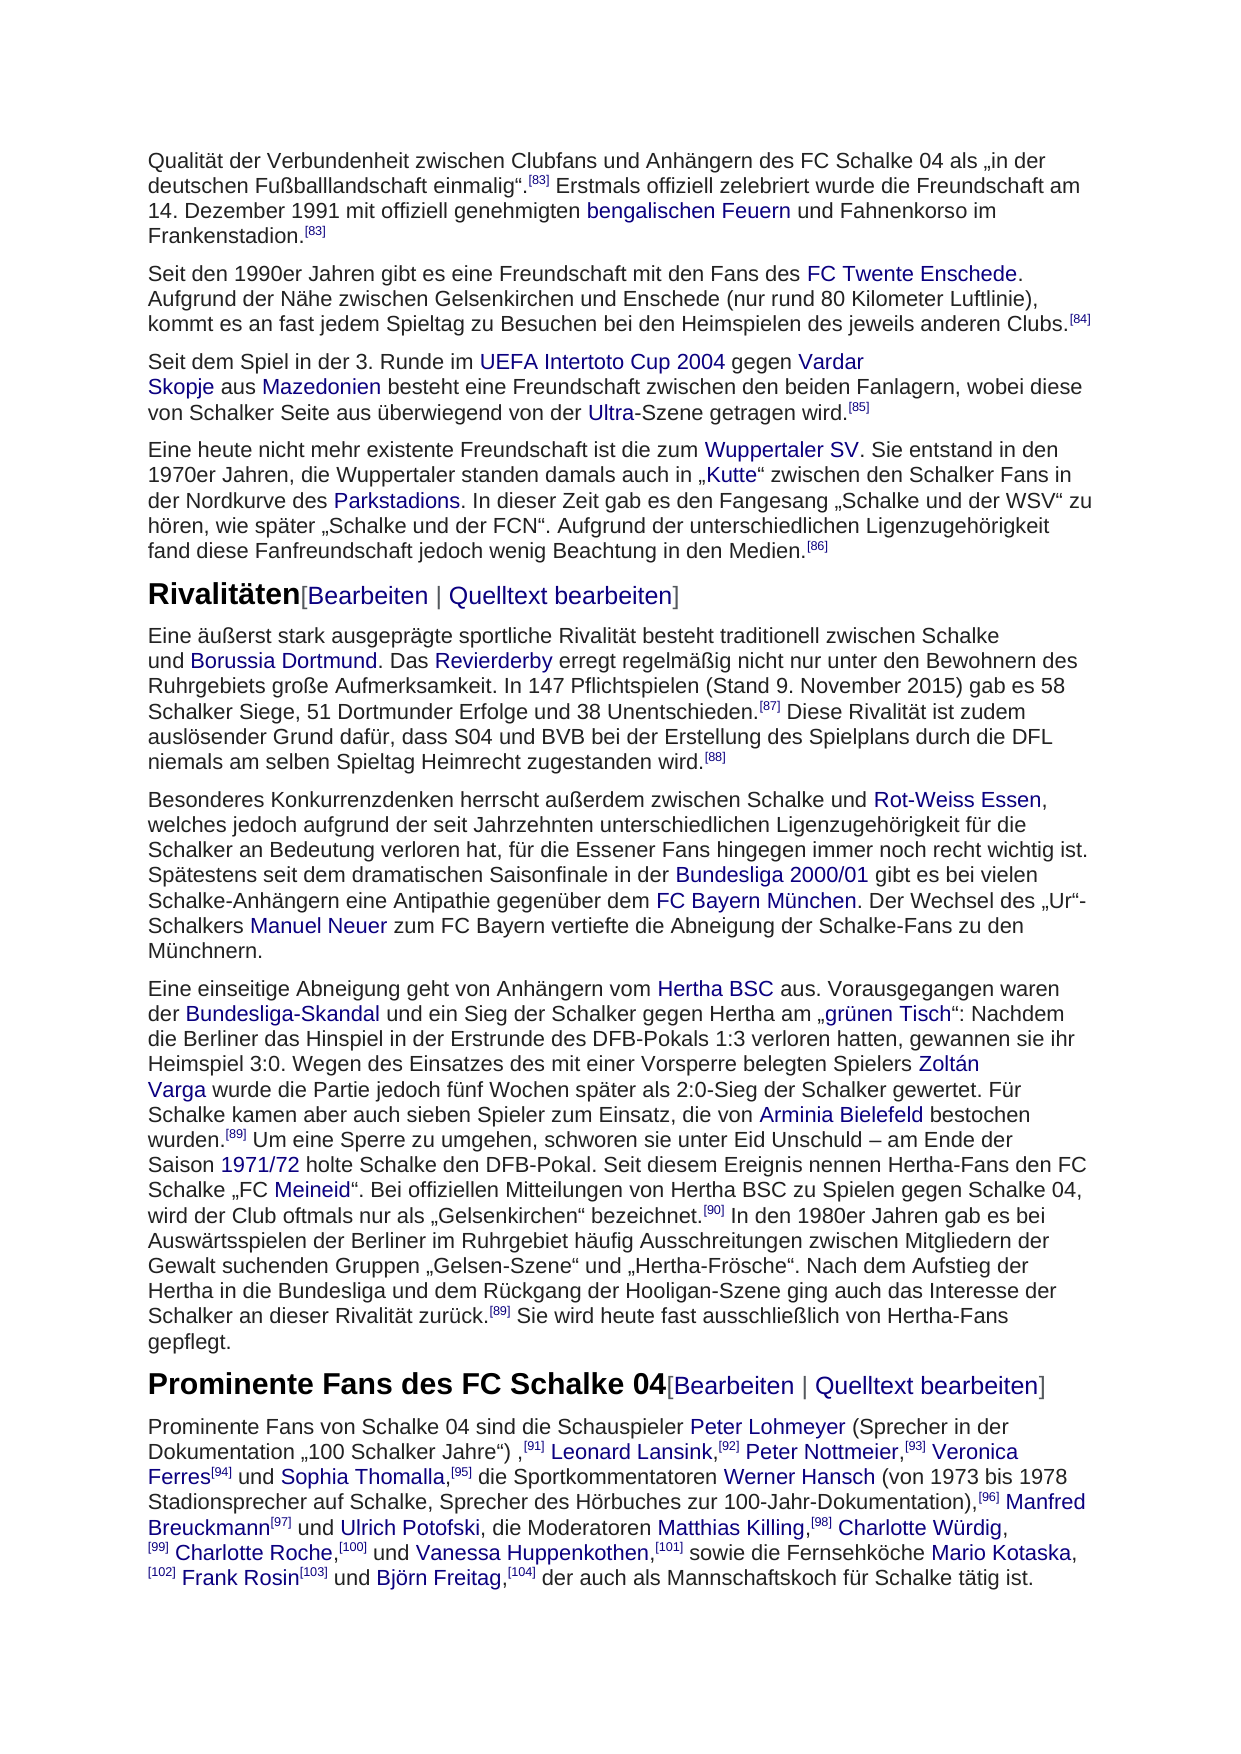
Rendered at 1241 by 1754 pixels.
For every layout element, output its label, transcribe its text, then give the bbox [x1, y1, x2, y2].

text Prominente Fans von Schalke 04 sind die Schauspieler Peter Lohmeyer (Sprecher in der Dokumentation „100 Schalker Jahre“) ,[91] Leonard Lansink,[92] Peter Nottmeier,[93] Veronica Ferres[94] und Sophia Thomalla,[95] die Sportkommentatoren Werner Hansch (von 1973 bis 1978 Stadionsprecher auf Schalke, Sprecher des Hörbuches zur 100-Jahr-Dokumentation),[96] Manfred Breuckmann[97] und Ulrich Potofski, die Moderatoren Matthias Killing,[98] Charlotte Würdig,[99] Charlotte Roche,[100] und Vanessa Huppenkothen,[101] sowie die Fernsehköche Mario Kotaska,[102] Frank Rosin[103] und Björn Freitag,[104] der auch als Mannschaftskoch für Schalke tätig ist. [148, 1414, 1093, 1590]
text Besonderes Konkurrenzdenken herrscht außerdem zwischen Schalke und Rot-Weiss Essen, welches jedoch aufgrund der seit Jahrzehnten unterschiedlichen Ligenzugehörigkeit für die Schalker an Bedeutung verloren hat, für die Essener Fans hingegen immer noch recht wichtig ist. Spätestens seit dem dramatischen Saisonfinale in der Bundesliga 2000/01 gibt es bei vielen Schalke-Anhängern eine Antipathie gegenüber dem FC Bayern München. Der Wechsel des „Ur“-Schalkers Manuel Neuer zum FC Bayern vertiefte die Abneigung der Schalke-Fans zu den Münchnern. [148, 787, 1093, 963]
text Eine heute nicht mehr existente Freundschaft ist die zum Wuppertaler SV. Sie entstand in den 1970er Jahren, die Wuppertaler standen damals auch in „Kutte“ zwischen den Schalker Fans in der Nordkurve des Parkstadions. In dieser Zeit gab es den Fangesang „Schalke und der WSV“ zu hören, wie später „Schalke und der FCN“. Aufgrund der unterschiedlichen Ligenzugehörigkeit fand diese Fanfreundschaft jedoch wenig Beachtung in den Medien.[86] [148, 437, 1093, 563]
text Prominente Fans des FC Schalke 04[Bearbeiten | Quelltext bearbeiten] [148, 1366, 1093, 1401]
text Seit den 1990er Jahren gibt es eine Freundschaft mit den Fans des FC Twente Enschede. Aufgrund der Nähe zwischen Gelsenkirchen und Enschede (nur rund 80 Kilometer Luftlinie), kommt es an fast jedem Spieltag zu Besuchen bei den Heimspielen des jeweils anderen Clubs.[84] [148, 261, 1093, 337]
text Eine äußerst stark ausgeprägte sportliche Rivalität besteht traditionell zwischen Schalke und Borussia Dortmund. Das Revierderby erregt regelmäßig nicht nur unter den Bewohnern des Ruhrgebiets große Aufmerksamkeit. In 147 Pflichtspielen (Stand 9. November 2015) gab es 58 Schalker Siege, 51 Dortmunder Erfolge und 38 Unentschieden.[87] Diese Rivalität ist zudem auslösender Grund dafür, dass S04 und BVB bei der Erstellung des Spielplans durch die DFL niemals am selben Spieltag Heimrecht zugestanden wird.[88] [148, 623, 1093, 774]
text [148, 148, 1093, 248]
text Eine einseitige Abneigung geht von Anhängern vom Hertha BSC aus. Vorausgegangen waren der Bundesliga-Skandal und ein Sieg der Schalker gegen Hertha am „grünen Tisch“: Nachdem die Berliner das Hinspiel in der Erstrunde des DFB-Pokals 1:3 verloren hatten, gewannen sie ihr Heimspiel 3:0. Wegen des Einsatzes des mit einer Vorsperre belegten Spielers Zoltán Varga wurde die Partie jedoch fünf Wochen später als 2:0-Sieg der Schalker gewertet. Für Schalke kamen aber auch sieben Spieler zum Einsatz, die von Arminia Bielefeld bestochen wurden.[89] Um eine Sperre zu umgehen, schworen sie unter Eid Unschuld – am Ende der Saison 1971/72 holte Schalke den DFB-Pokal. Seit diesem Ereignis nennen Hertha-Fans den FC Schalke „FC Meineid“. Bei offiziellen Mitteilungen von Hertha BSC zu Spielen gegen Schalke 04, wird der Club oftmals nur als „Gelsenkirchen“ bezeichnet.[90] In den 1980er Jahren gab es bei Auswärtsspielen der Berliner im Ruhrgebiet häufig Ausschreitungen zwischen Mitgliedern der Gewalt suchenden Gruppen „Gelsen-Szene“ und „Hertha-Frösche“. Nach dem Aufstieg der Hertha in die Bundesliga und dem Rückgang der Hooligan-Szene ging auch das Interesse der Schalker an dieser Rivalität zurück.[89] Sie wird heute fast ausschließlich von Hertha-Fans gepflegt. [148, 976, 1093, 1354]
text Seit dem Spiel in der 3. Runde im UEFA Intertoto Cup 2004 gegen Vardar Skopje aus Mazedonien besteht eine Freundschaft zwischen den beiden Fanlagern, wobei diese von Schalker Seite aus überwiegend von der Ultra-Szene getragen wird.[85] [148, 349, 1093, 425]
text Rivalitäten[Bearbeiten | Quelltext bearbeiten] [148, 576, 1093, 611]
